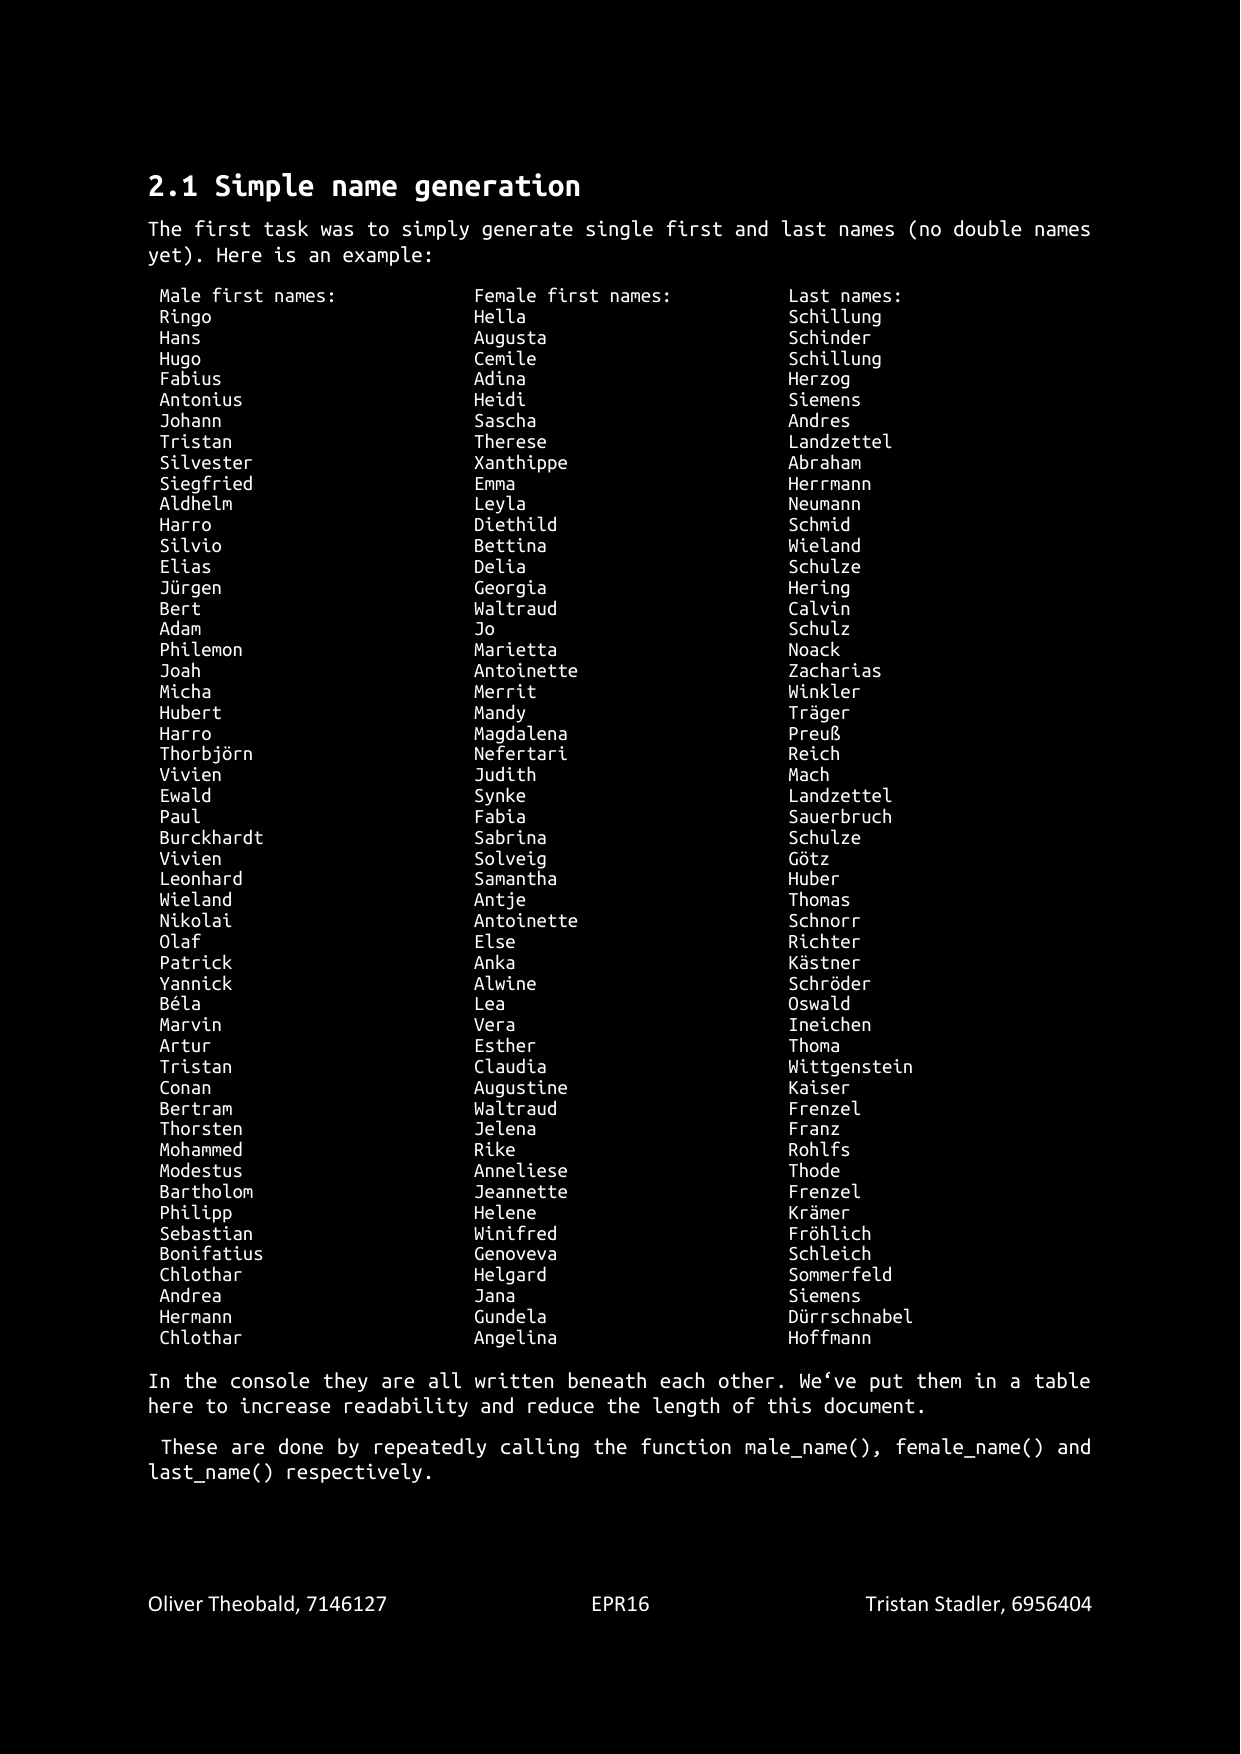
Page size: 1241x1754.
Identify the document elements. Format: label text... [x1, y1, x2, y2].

text In the console they are all written beneath each other. We‘ve put them in a table here to increase readability and reduce the length of this document. [148, 1370, 1093, 1417]
table_header Female first names: Hella Augusta Cemile Adina Heidi Sascha Therese Xanthippe Emma Leyla Diethild Bettina Delia Georgia Waltraud Jo Marietta Antoinette Merrit Mandy Magdalena Nefertari Judith Synke Fabia Sabrina Solveig Samantha Antje Antoinette Else Anka Alwine Lea Vera Esther Claudia Augustine Waltraud Jelena Rike Anneliese Jeannette Helene Winifred Genoveva Helgard Jana Gundela Angelina [463, 285, 776, 1368]
text These are done by repeatedly calling the function male_name(), female_name() and last_name() respectively. [148, 1436, 1093, 1483]
table_header Male first names: Ringo Hans Hugo Fabius Antonius Johann Tristan Silvester Siegfried Aldhelm Harro Silvio Elias Jürgen Bert Adam Philemon Joah Micha Hubert Harro Thorbjörn Vivien Ewald Paul Burckhardt Vivien Leonhard Wieland Nikolai Olaf Patrick Yannick Béla Marvin Artur Tristan Conan Bertram Thorsten Mohammed Modestus Bartholom Philipp Sebastian Bonifatius Chlothar Andrea Hermann Chlothar [149, 285, 462, 1368]
table_header Last names: Schillung Schinder Schillung Herzog Siemens Andres Landzettel Abraham Herrmann Neumann Schmid Wieland Schulze Hering Calvin Schulz Noack Zacharias Winkler Träger Preuß Reich Mach Landzettel Sauerbruch Schulze Götz Huber Thomas Schnorr Richter Kästner Schröder Oswald Ineichen Thoma Wittgenstein Kaiser Frenzel Franz Rohlfs Thode Frenzel Krämer Fröhlich Schleich Sommerfeld Siemens Dürrschnabel Hoffmann [777, 285, 1092, 1368]
text The first task was to simply generate single first and last names (no double names yet). Here is an example: [148, 217, 1093, 266]
subtitle 2.1 Simple name generation [148, 168, 1093, 202]
